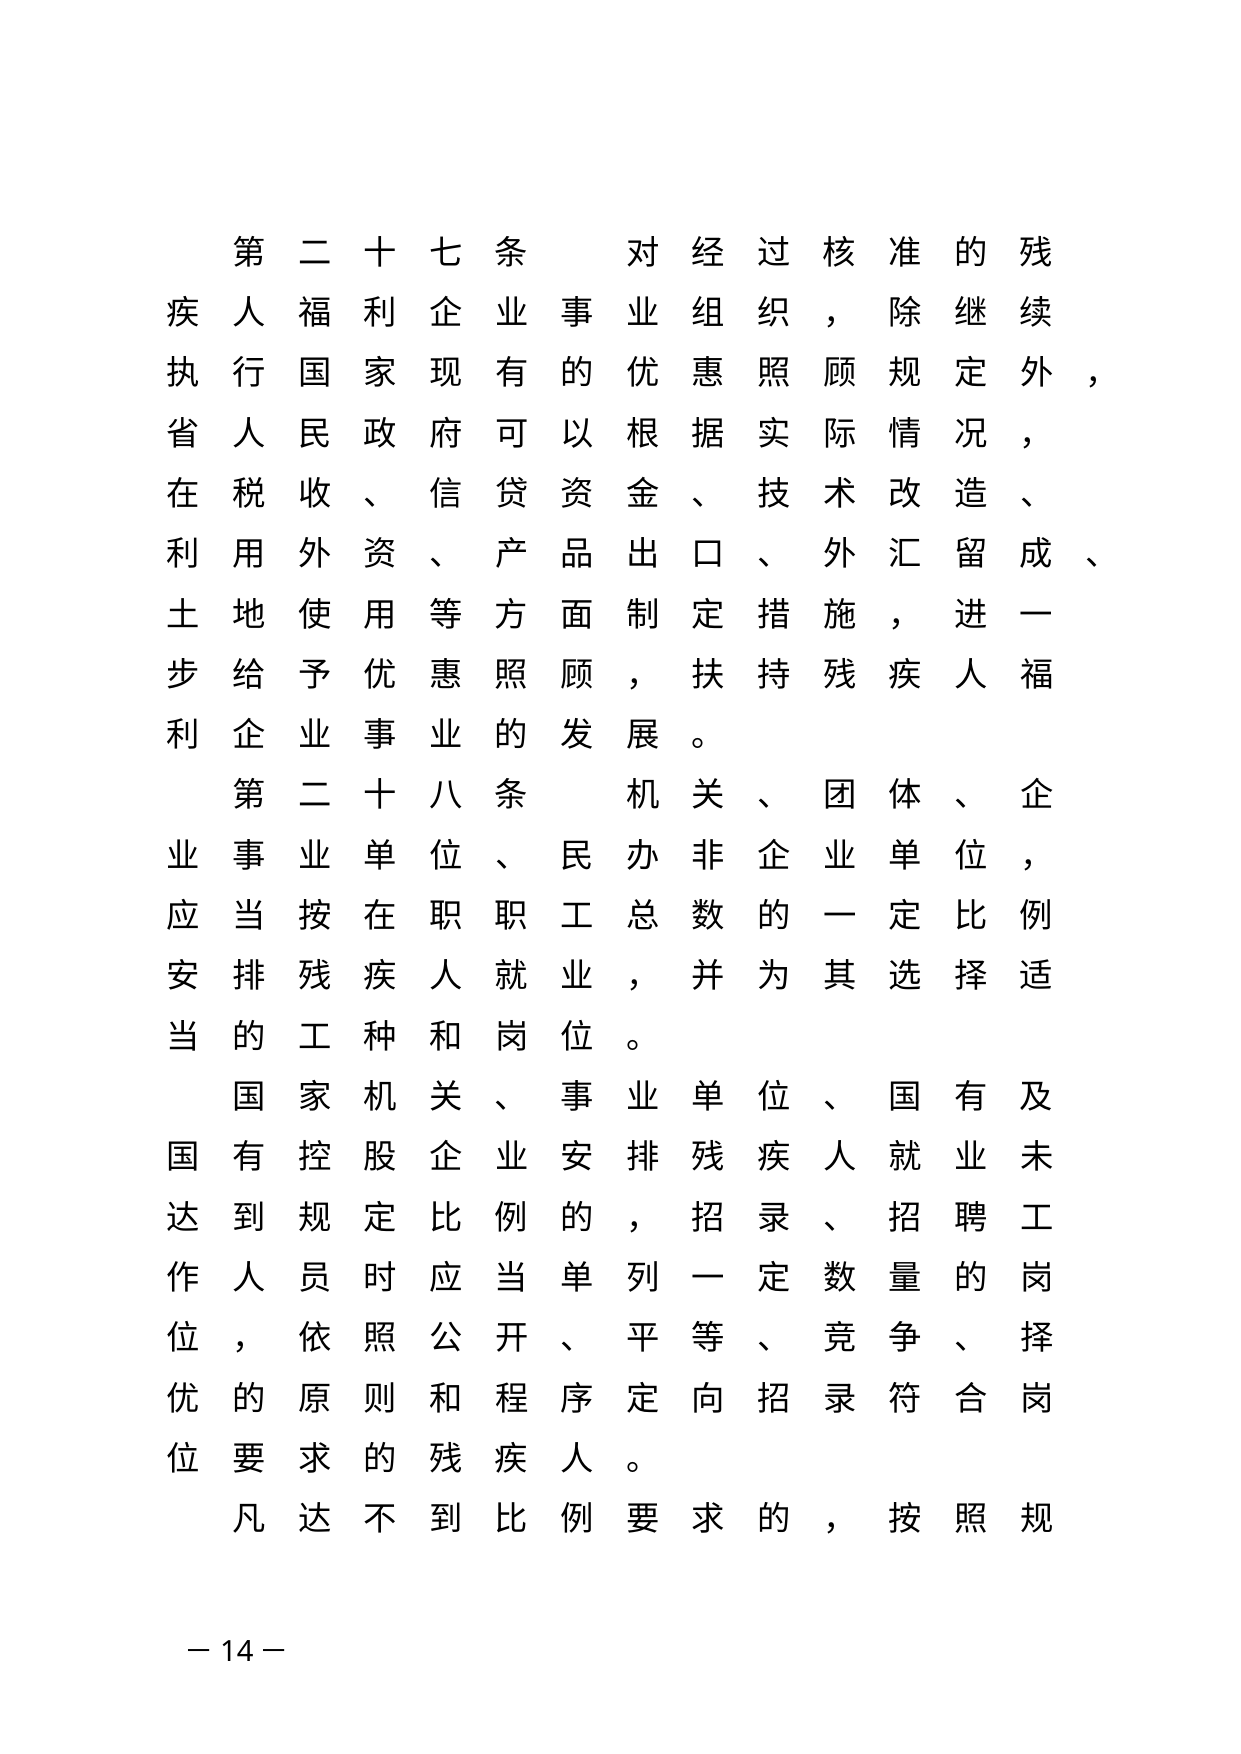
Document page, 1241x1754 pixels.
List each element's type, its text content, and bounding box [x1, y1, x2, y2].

text 第二十八条 机关、团体、企业事业单位、民办非企业单位，应当按在职职工总数的一定比例安排残疾人就业，并为其选择适当的工种和岗位。 [167, 762, 1085, 1064]
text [167, 1486, 1085, 1546]
text 第二十七条 对经过核准的残疾人福利企业事业组织，除继续执行国家现有的优惠照顾规定外，省人民政府可以根据实际情况，在税收、信贷资金、技术改造、利用外资、产品出口、外汇留成、土地使用等方面制定措施，进一步给予优惠照顾，扶持残疾人福利企业事业的发展。 [167, 219, 1085, 762]
text 国家机关、事业单位、国有及国有控股企业安排残疾人就业未达到规定比例的，招录、招聘工作人员时应当单列一定数量的岗位，依照公开、平等、竞争、择优的原则和程序定向招录符合岗位要求的残疾人。 [167, 1064, 1085, 1486]
